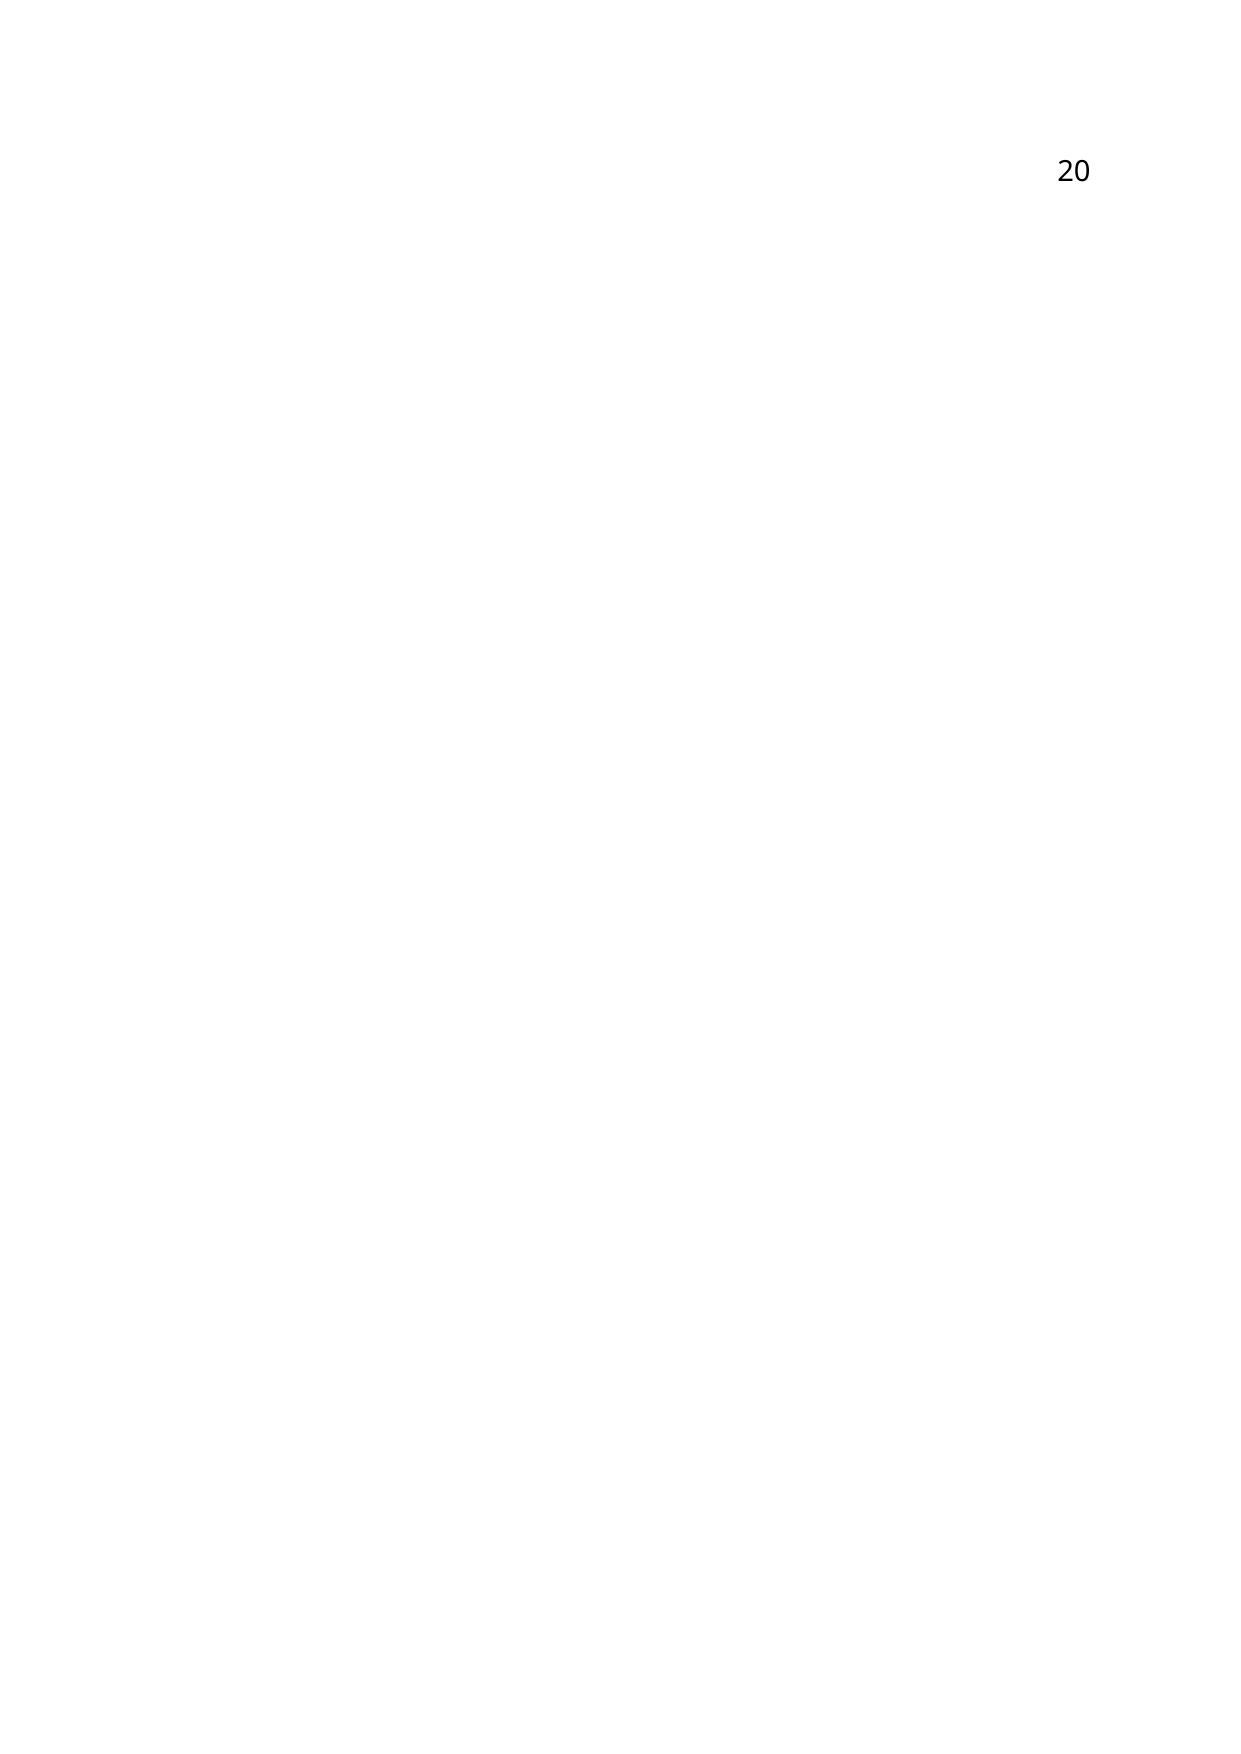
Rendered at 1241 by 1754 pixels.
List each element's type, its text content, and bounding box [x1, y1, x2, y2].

subtitle 20 [150, 150, 1090, 190]
